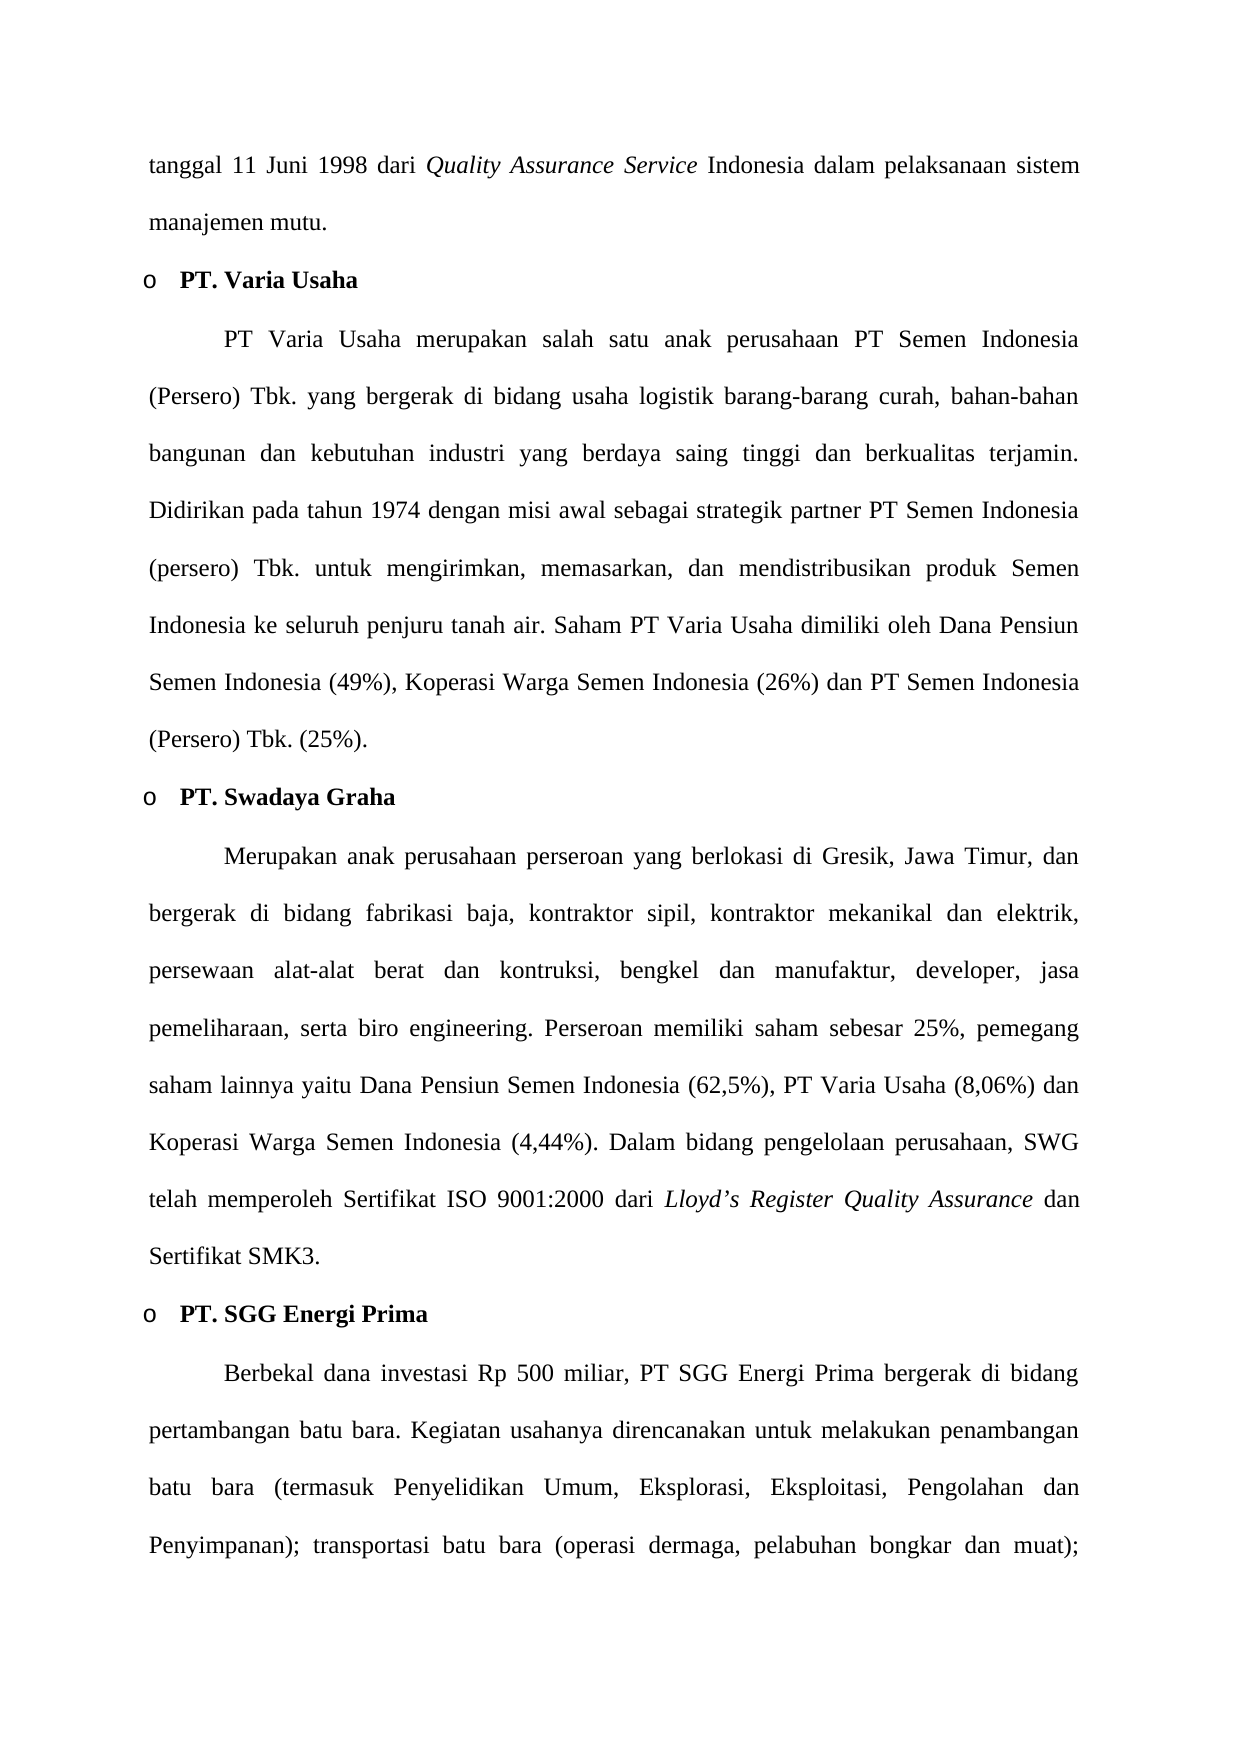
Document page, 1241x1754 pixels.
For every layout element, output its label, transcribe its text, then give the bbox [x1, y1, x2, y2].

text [148, 150, 1080, 236]
list PT. Varia Usaha [142, 265, 1080, 296]
text Merupakan anak perusahaan perseroan yang berlokasi di Gresik, Jawa Timur, dan bergerak di bidang fabrikasi baja, kontraktor sipil, kontraktor mekanikal dan elektrik, persewaan alat-alat berat dan kontruksi, bengkel dan manufaktur, developer, jasa pemeliharaan, serta biro engineering. Perseroan memiliki saham sebesar 25%, pemegang saham lainnya yaitu Dana Pensiun Semen Indonesia (62,5%), PT Varia Usaha (8,06%) dan Koperasi Warga Semen Indonesia (4,44%). Dalam bidang pengelolaan perusahaan, SWG telah memperoleh Sertifikat ISO 9001:2000 dari Lloyd’s Register Quality Assurance dan Sertifikat SMK3. [148, 841, 1080, 1270]
list PT. Swadaya Graha [142, 782, 1080, 813]
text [148, 1358, 1080, 1558]
list PT. SGG Energi Prima [142, 1299, 1080, 1330]
text PT Varia Usaha merupakan salah satu anak perusahaan PT Semen Indonesia (Persero) Tbk. yang bergerak di bidang usaha logistik barang-barang curah, bahan-bahan bangunan dan kebutuhan industri yang berdaya saing tinggi dan berkualitas terjamin. Didirikan pada tahun 1974 dengan misi awal sebagai strategik partner PT Semen Indonesia (persero) Tbk. untuk mengirimkan, memasarkan, dan mendistribusikan produk Semen Indonesia ke seluruh penjuru tanah air. Saham PT Varia Usaha dimiliki oleh Dana Pensiun Semen Indonesia (49%), Koperasi Warga Semen Indonesia (26%) dan PT Semen Indonesia (Persero) Tbk. (25%). [148, 324, 1080, 753]
